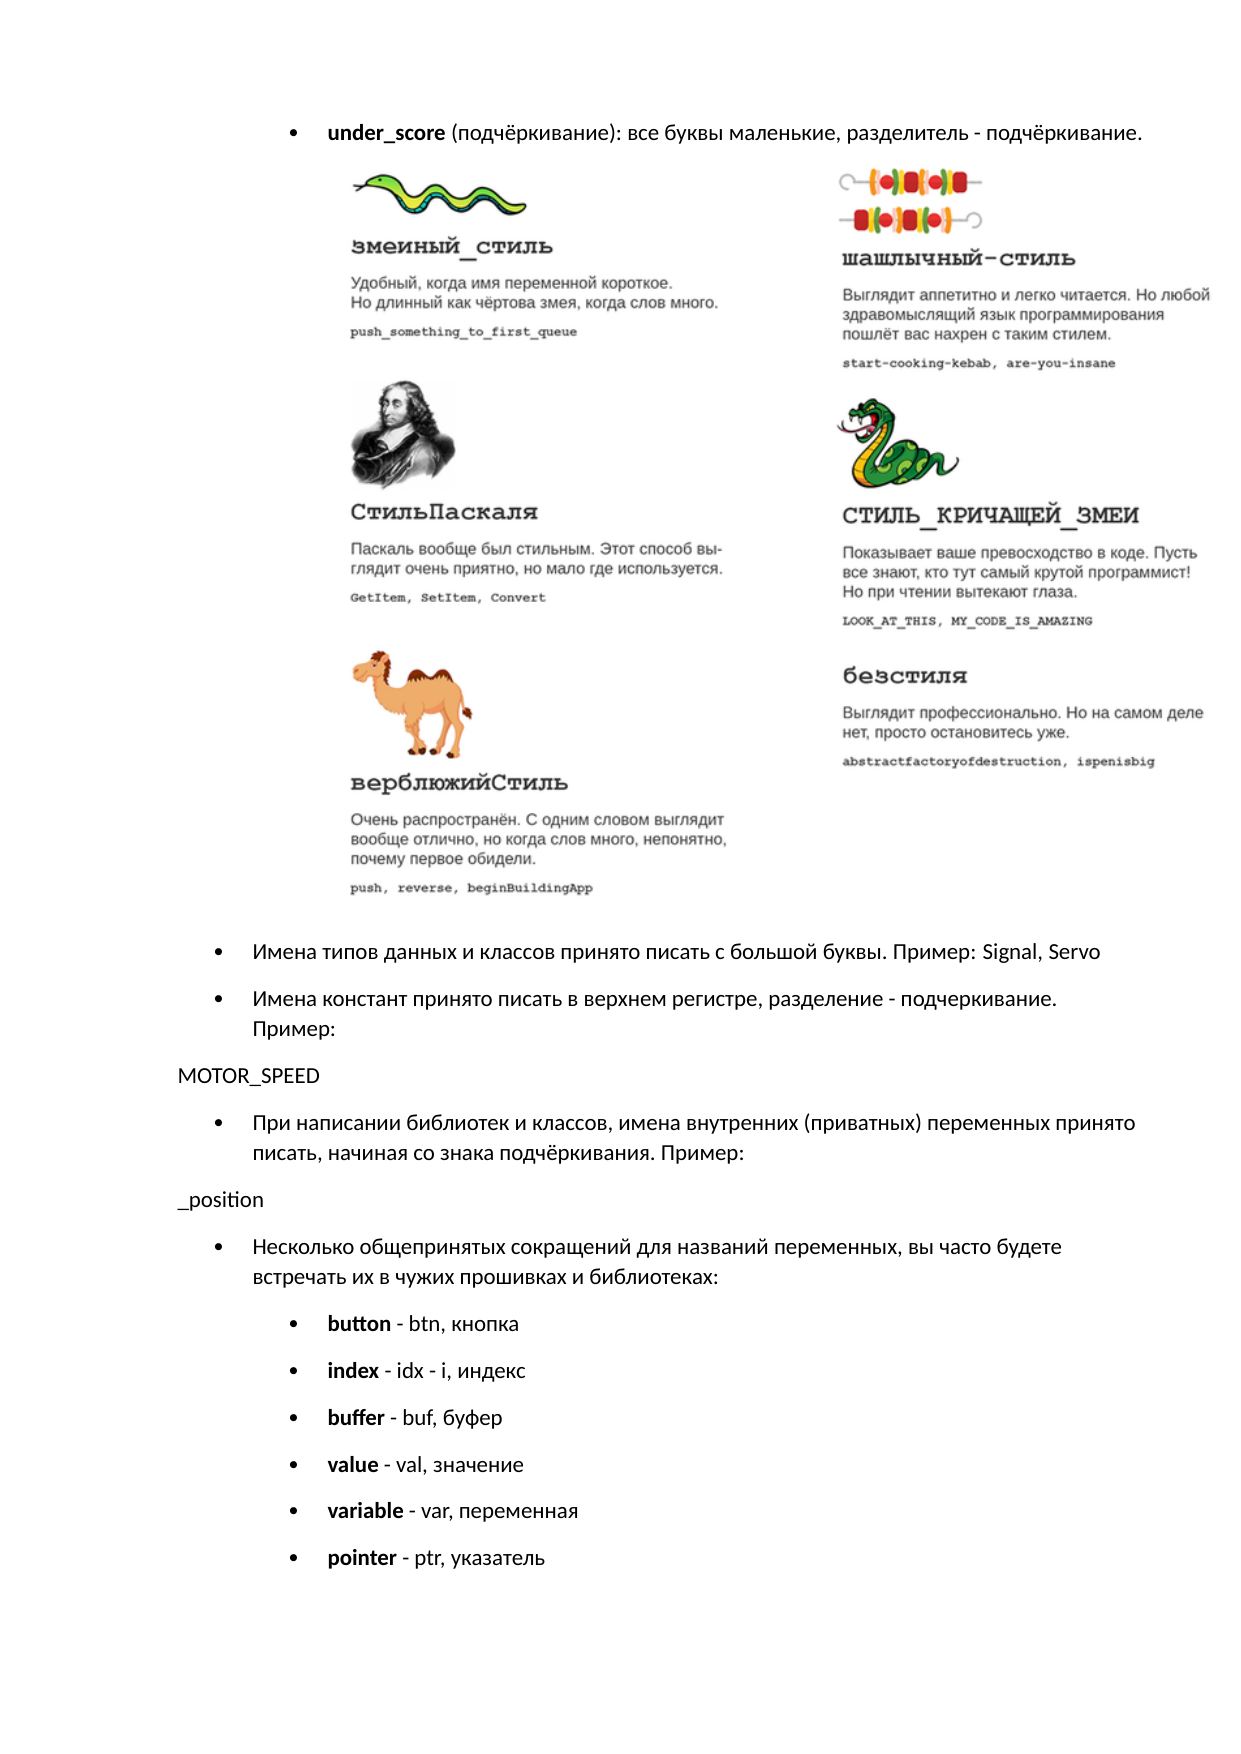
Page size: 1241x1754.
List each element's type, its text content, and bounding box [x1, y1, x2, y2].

list buffer - buf, буфер [290, 1403, 1152, 1431]
picture [327, 148, 1239, 919]
list При написании библиотек и классов, имена внутренних (приватных) переменных принято писать, начиная со знака подчёркивания. Пример: [215, 1108, 1152, 1166]
list variable - var, переменная [290, 1497, 1152, 1524]
list button - btn, кнопка [290, 1309, 1152, 1337]
list index - idx - i, индекс [290, 1356, 1152, 1384]
text _position [177, 1185, 1152, 1213]
list value - val, значение [290, 1450, 1152, 1478]
text MOTOR_SPEED [177, 1061, 1152, 1089]
list Несколько общепринятых сокращений для названий переменных, вы часто будете встречать их в чужих прошивках и библиотеках: [215, 1232, 1152, 1290]
list Имена констант принято писать в верхнем регистре, разделение - подчеркивание. Пример: [215, 984, 1152, 1042]
list Имена типов данных и классов принято писать с большой буквы. Пример: Signal, Servo [215, 937, 1152, 965]
list pointer - ptr, указатель [290, 1543, 1152, 1571]
